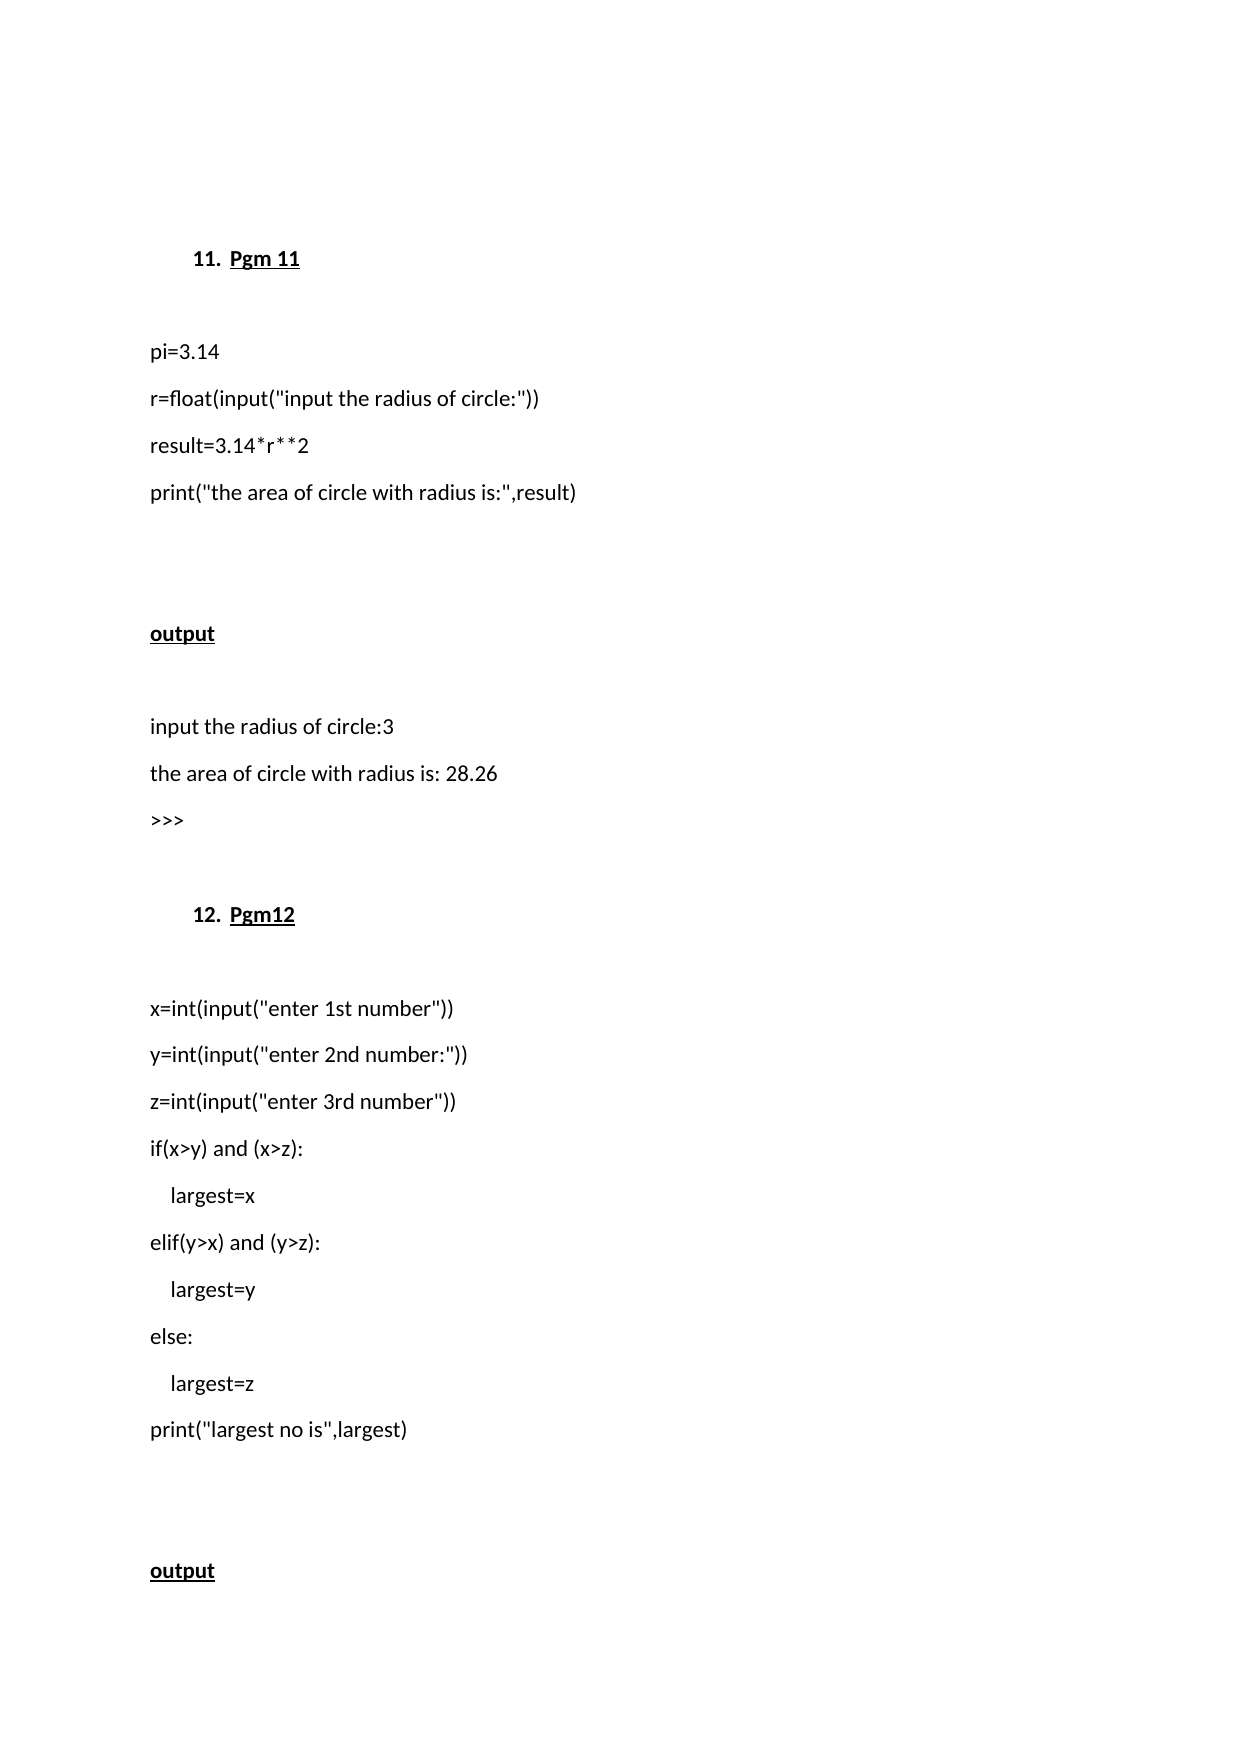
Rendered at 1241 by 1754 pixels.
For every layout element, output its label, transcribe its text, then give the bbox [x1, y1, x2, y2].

text largest=y [150, 1275, 1090, 1303]
text z=int(input("enter 3rd number")) [150, 1087, 1090, 1116]
text elif(y>x) and (y>z): [150, 1228, 1090, 1256]
text y=int(input("enter 2nd number:")) [150, 1041, 1090, 1069]
text output [150, 1556, 1090, 1584]
text output [150, 619, 1090, 647]
text input the radius of circle:3 [150, 712, 1090, 741]
text largest=z [150, 1369, 1090, 1397]
text r=float(input("input the radius of circle:")) [150, 384, 1090, 412]
text largest=x [150, 1181, 1090, 1209]
text x=int(input("enter 1st number")) [150, 994, 1090, 1022]
text print("largest no is",largest) [150, 1416, 1090, 1444]
text the area of circle with radius is: 28.26 [150, 759, 1090, 787]
list Pgm12 [192, 900, 1090, 928]
text print("the area of circle with radius is:",result) [150, 478, 1090, 506]
list Pgm 11 [192, 244, 1090, 272]
text result=3.14*r**2 [150, 431, 1090, 459]
text pi=3.14 [150, 337, 1090, 366]
text else: [150, 1322, 1090, 1350]
text >>> [150, 806, 1090, 834]
text if(x>y) and (x>z): [150, 1134, 1090, 1162]
